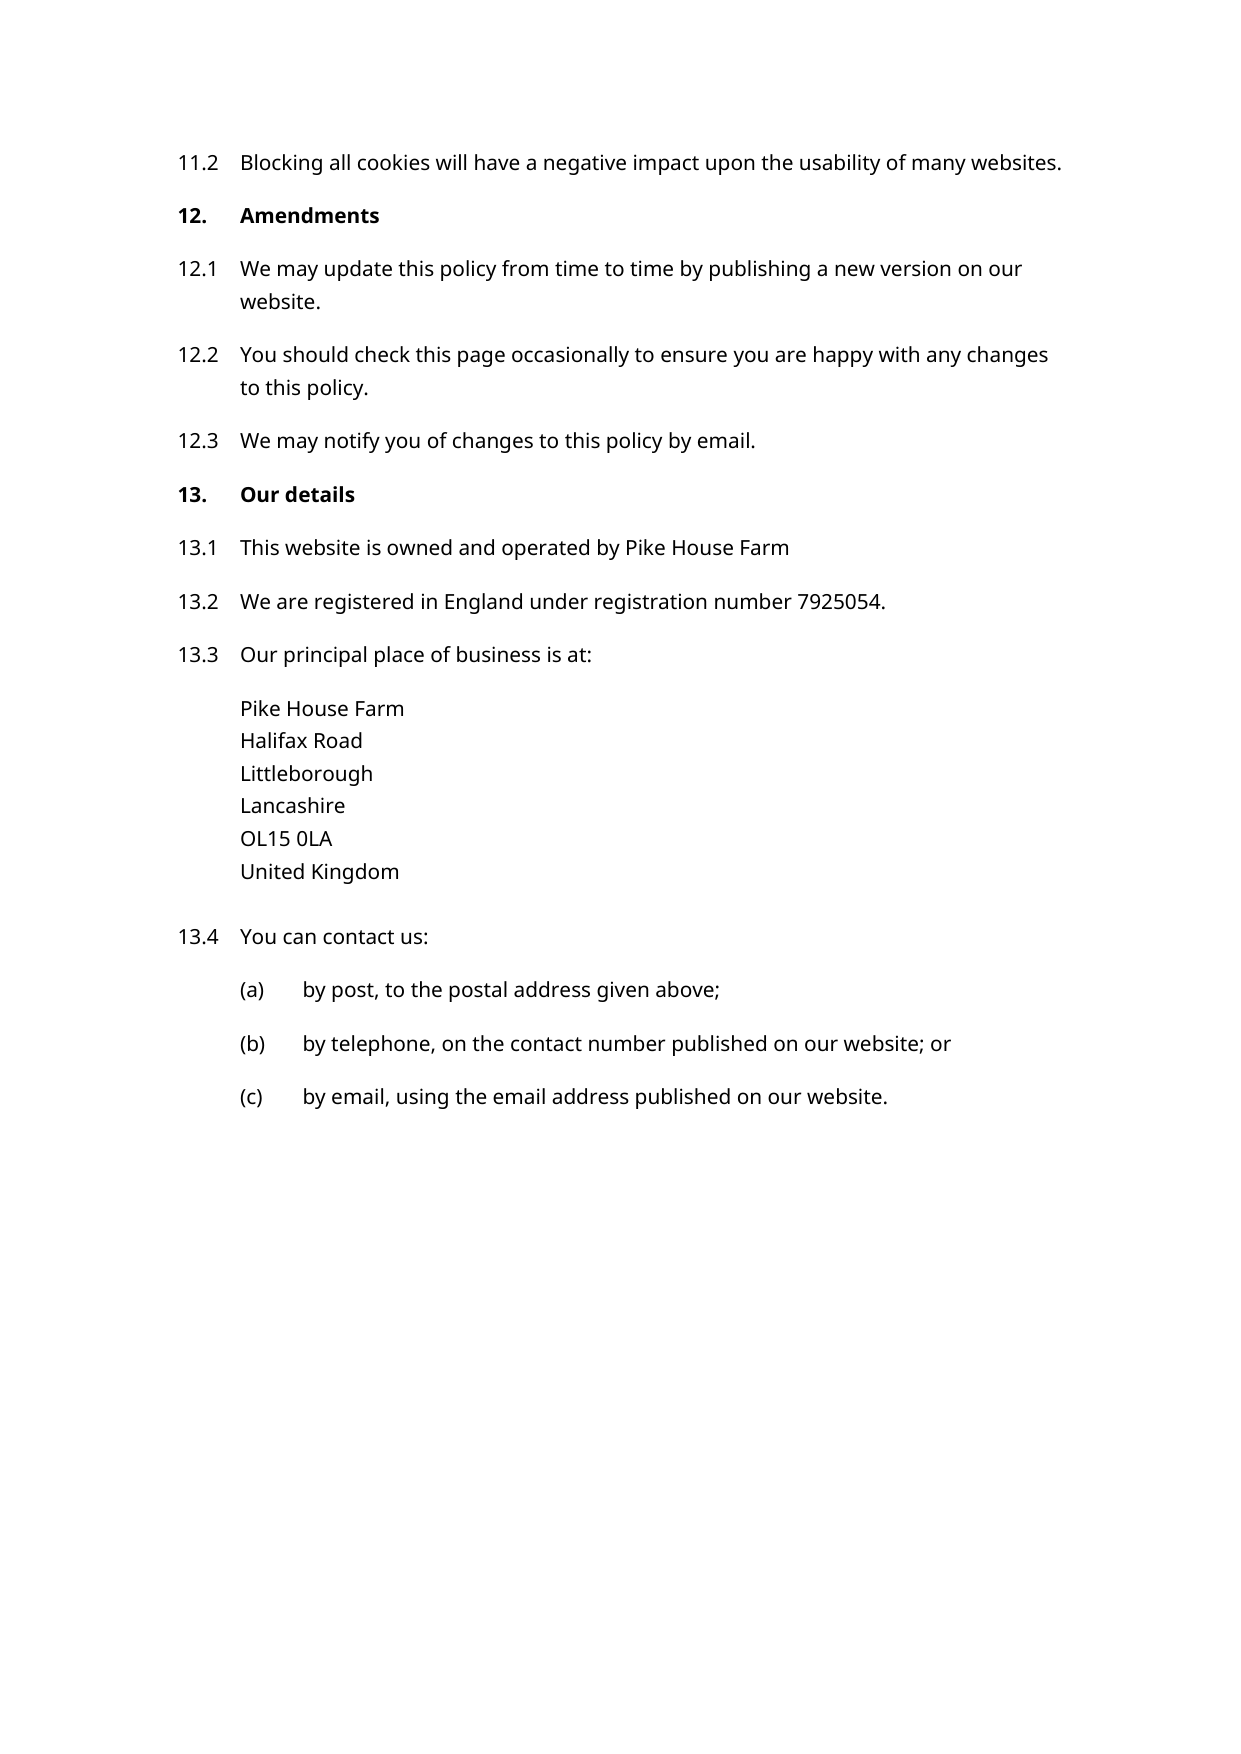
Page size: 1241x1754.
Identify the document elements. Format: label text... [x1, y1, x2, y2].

text 13.4 You can contact us: [177, 922, 1063, 950]
text 12.3 We may notify you of changes to this policy by email. [177, 427, 1063, 455]
subtitle 13. Our details [177, 480, 1063, 508]
text (b) by telephone, on the contact number published on our website; or [240, 1029, 1063, 1057]
text 12.2 You should check this page occasionally to ensure you are happy with any changes to this policy. [177, 341, 1063, 402]
text United Kingdom [240, 857, 1063, 885]
subtitle 12. Amendments [177, 201, 1063, 229]
text 13.3 Our principal place of business is at: [177, 640, 1063, 669]
text OL15 0LA [240, 824, 1063, 853]
text 12.1 We may update this policy from time to time by publishing a new version on our website. [177, 254, 1063, 316]
text (c) by email, using the email address published on our website. [240, 1082, 1063, 1111]
text Pike House Farm [240, 694, 1063, 722]
text Lancashire [240, 792, 1063, 820]
text Halifax Road [240, 726, 1063, 755]
text (a) by post, to the postal address given above; [240, 975, 1063, 1004]
text 11.2 Blocking all cookies will have a negative impact upon the usability of many websites. [177, 148, 1063, 176]
text Littleborough [240, 759, 1063, 787]
text 13.1 This website is owned and operated by Pike House Farm [177, 533, 1063, 562]
text 13.2 We are registered in England under registration number 7925054. [177, 587, 1063, 615]
